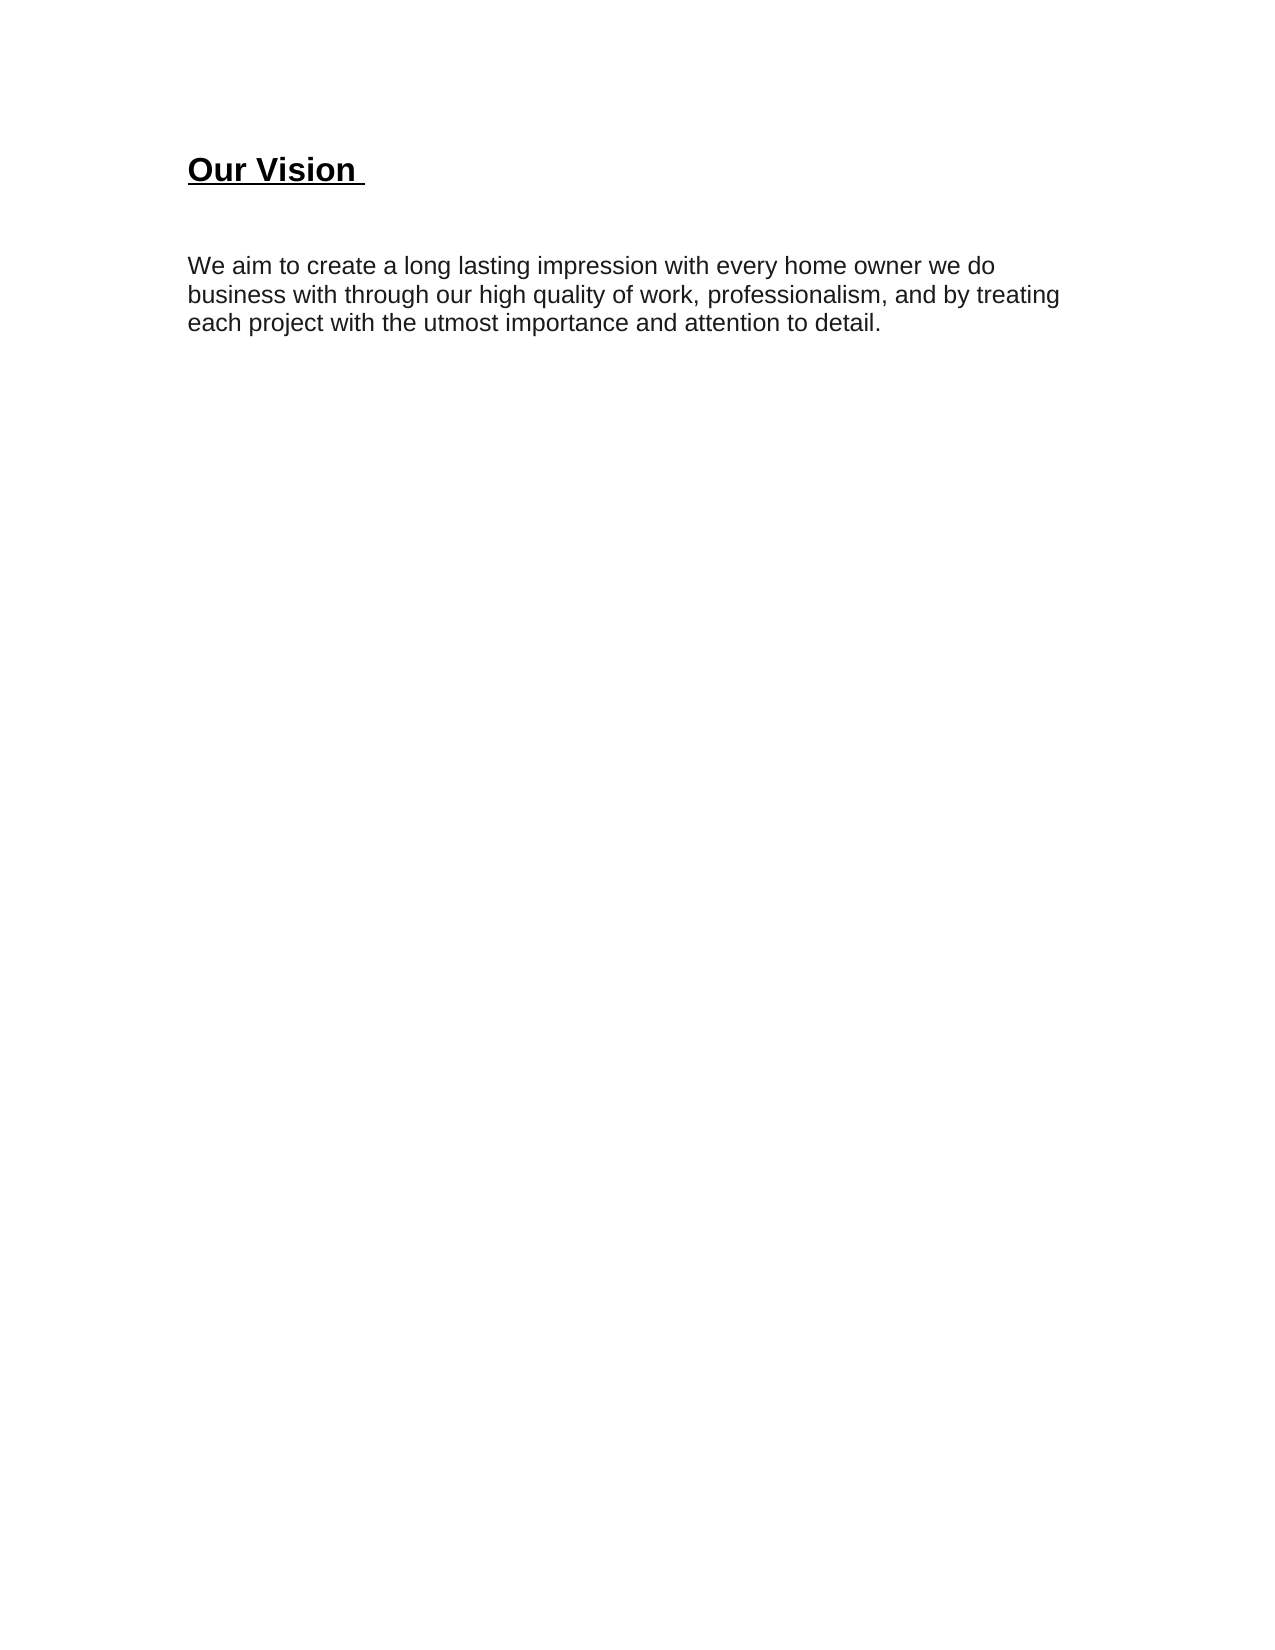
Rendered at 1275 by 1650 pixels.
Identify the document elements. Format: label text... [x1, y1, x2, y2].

text We aim to create a long lasting impression with every home owner we do business with through our high quality of work, professionalism, and by treating each project with the utmost importance and attention to detail. [187, 251, 1087, 337]
text Our Vision [187, 150, 1087, 188]
